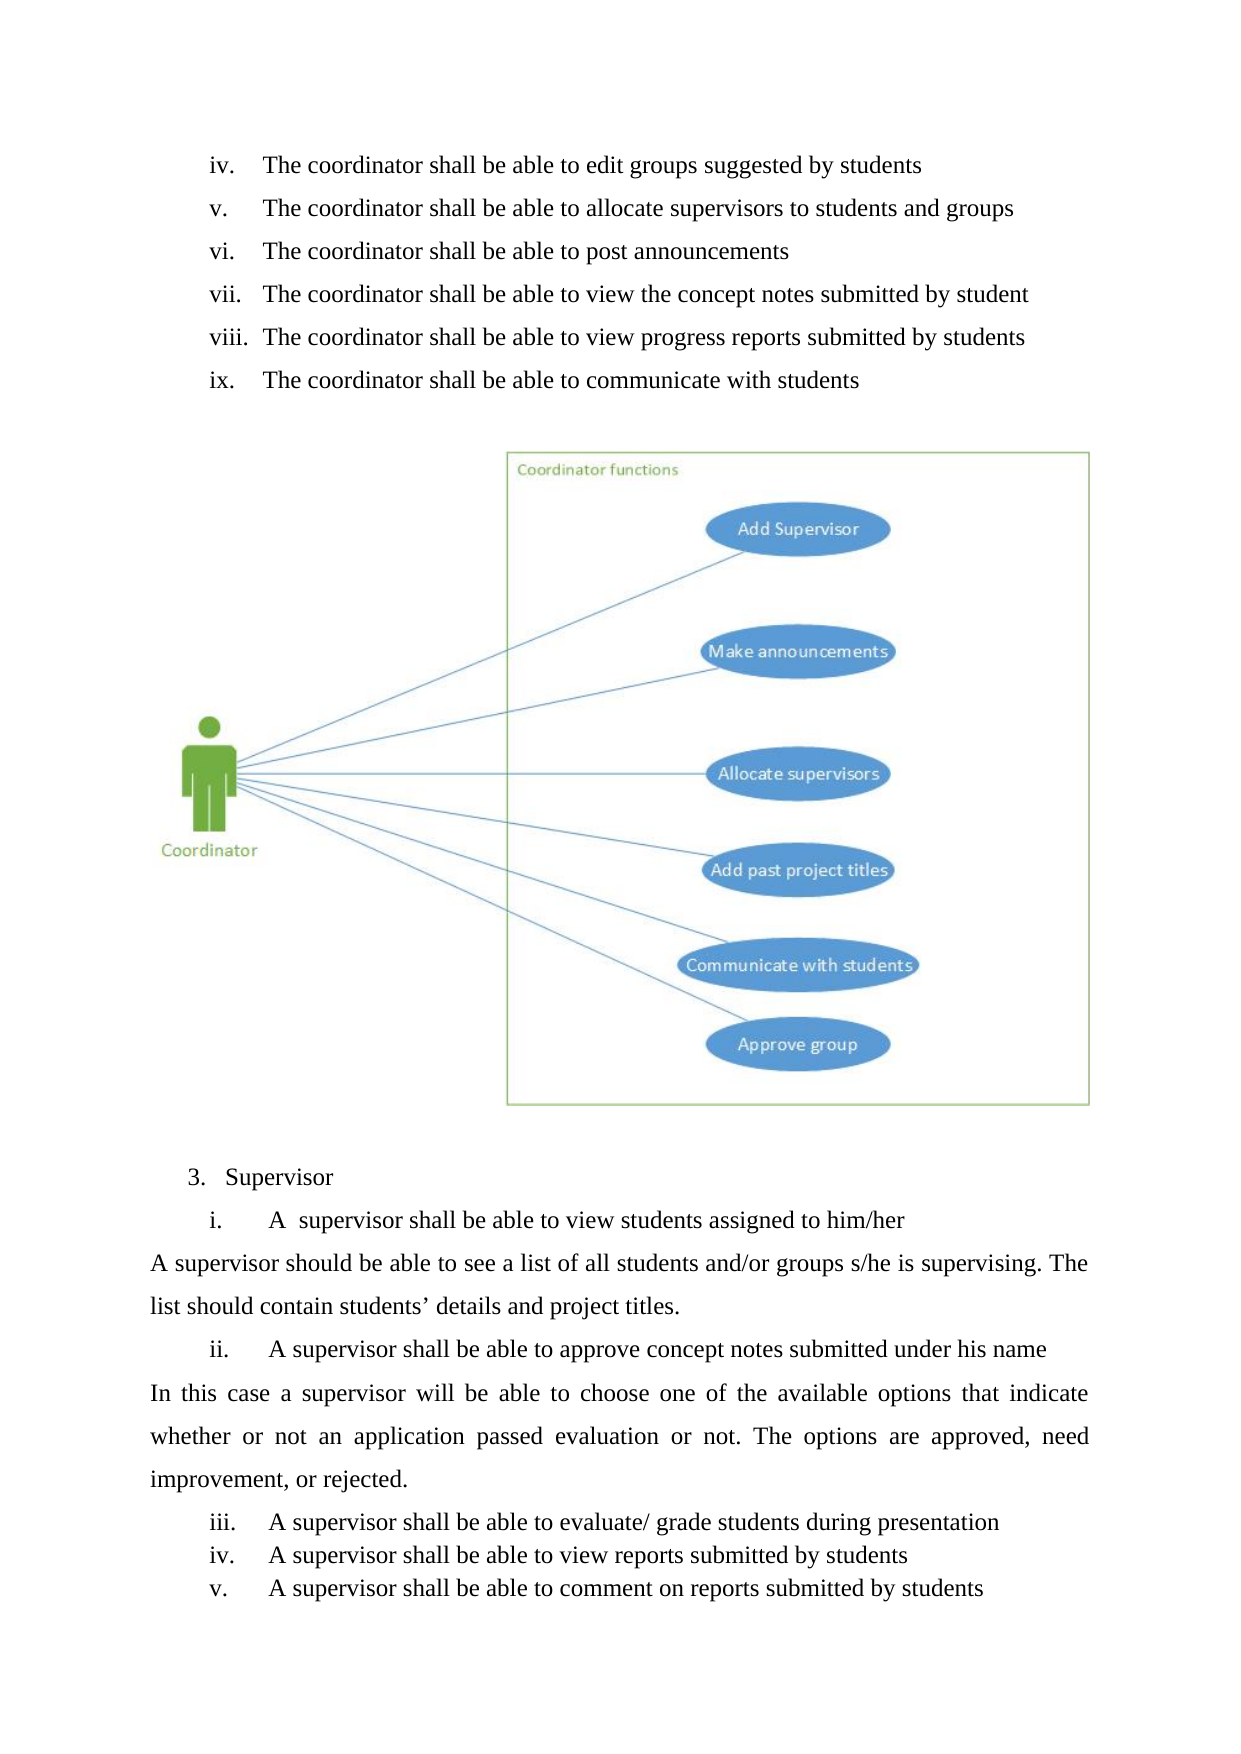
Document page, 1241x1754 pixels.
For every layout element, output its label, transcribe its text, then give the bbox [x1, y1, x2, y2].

list A supervisor shall be able to evaluate/ grade students during presentation [209, 1507, 1090, 1536]
list A supervisor shall be able to view students assigned to him/her [209, 1205, 1090, 1234]
text In this case a supervisor will be able to choose one of the available options that indicate whether or not an application passed evaluation or not. The options are approved, need improvement, or rejected. [150, 1378, 1090, 1493]
list The coordinator shall be able to edit groups suggested by students [209, 150, 1090, 179]
list The coordinator shall be able to communicate with students [209, 366, 1090, 394]
list The coordinator shall be able to view the concept notes submitted by student [209, 279, 1090, 308]
list A supervisor shall be able to comment on reports submitted by students [209, 1573, 1090, 1602]
text A supervisor should be able to see a list of all students and/or groups s/he is supervising. The list should contain students’ details and project titles. [150, 1248, 1090, 1320]
list Supervisor [187, 1162, 1090, 1191]
list A supervisor shall be able to approve concept notes submitted under his name [209, 1334, 1090, 1363]
picture [150, 451, 1091, 1106]
list The coordinator shall be able to view progress reports submitted by students [209, 322, 1090, 351]
list A supervisor shall be able to view reports submitted by students [209, 1540, 1090, 1569]
list The coordinator shall be able to post announcements [209, 236, 1090, 265]
list The coordinator shall be able to allocate supervisors to students and groups [209, 193, 1090, 222]
